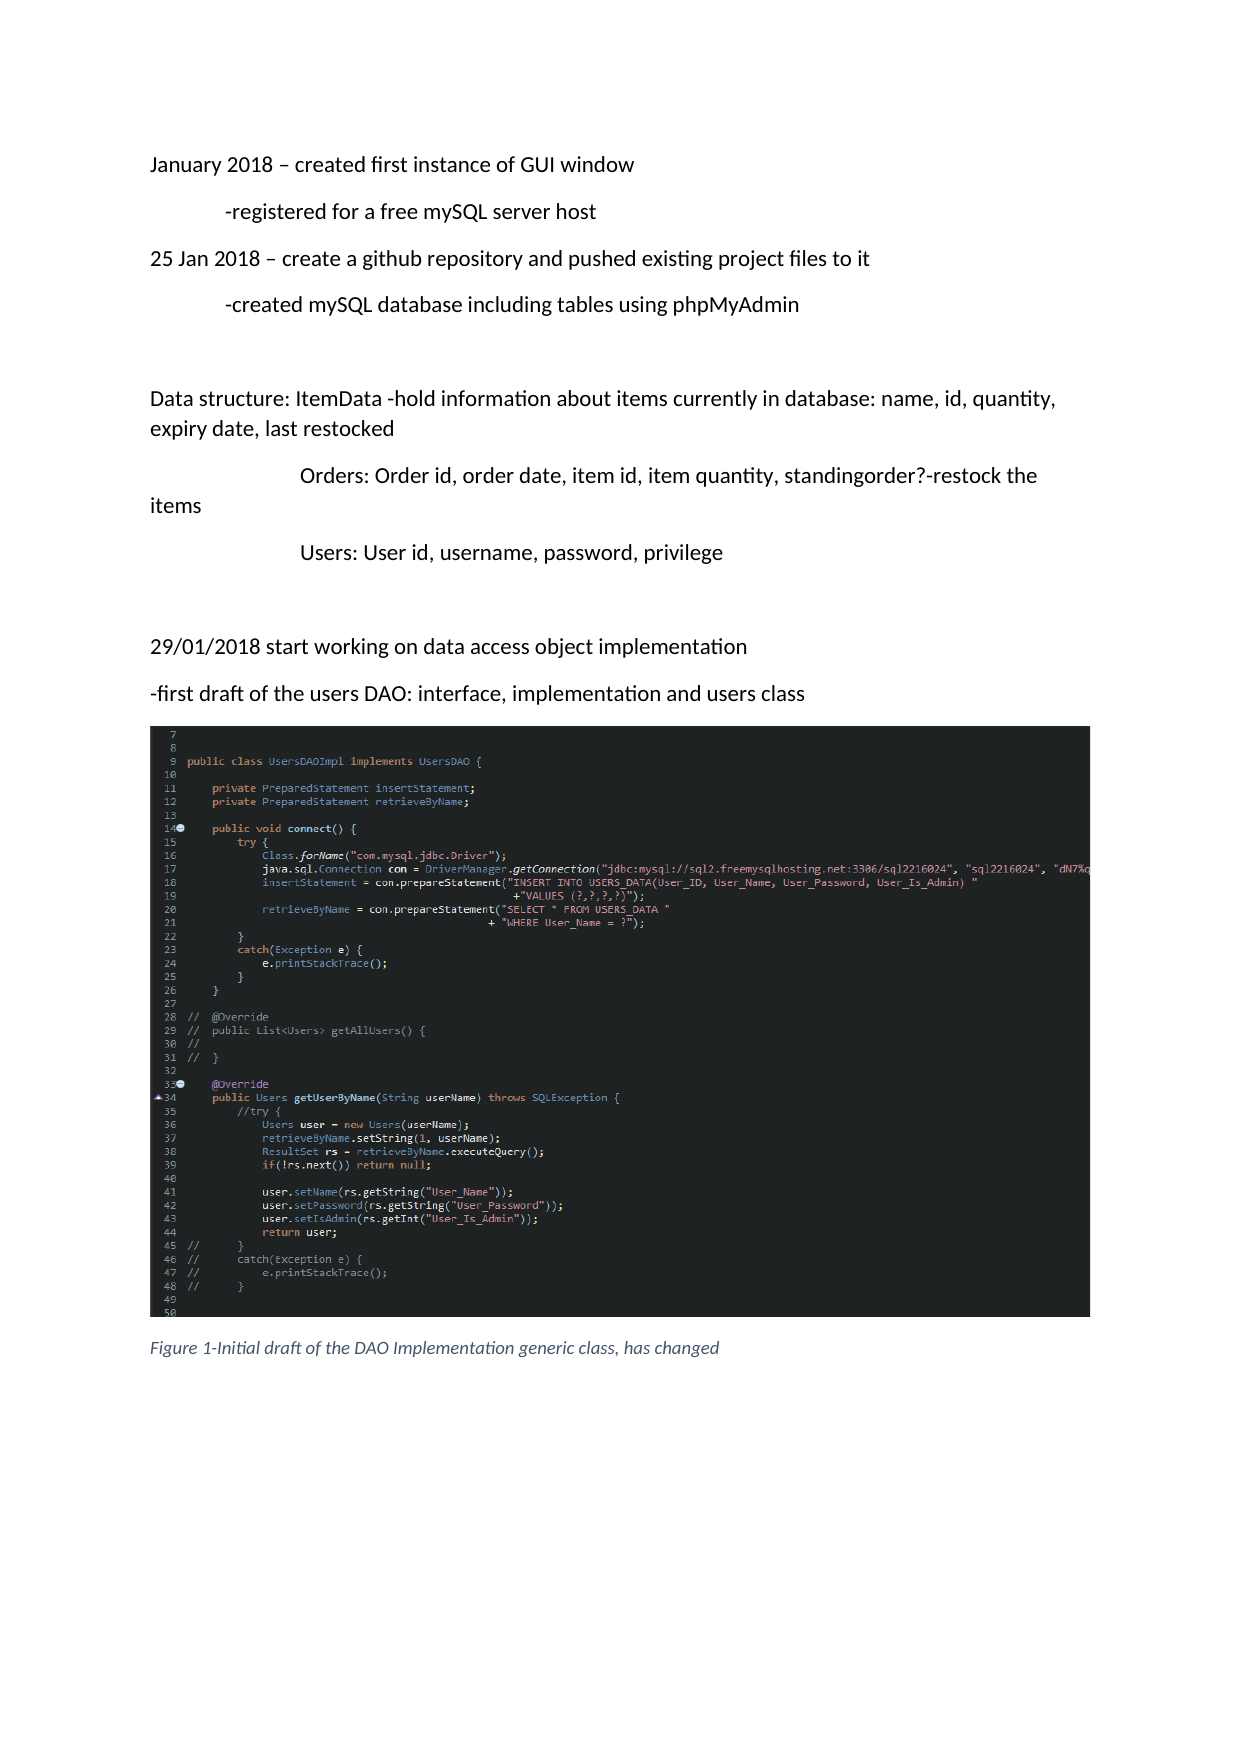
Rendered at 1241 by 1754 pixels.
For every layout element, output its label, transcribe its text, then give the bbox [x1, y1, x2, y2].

text 25 Jan 2018 – create a github repository and pushed existing project files to it [150, 244, 1090, 272]
text 29/01/2018 start working on data access object implementation [150, 632, 1090, 660]
text Users: User id, username, password, privilege [150, 538, 1090, 567]
text Data structure: ItemData -hold information about items currently in database: name, id, quantity, expiry date, last restocked [150, 384, 1090, 443]
text -first draft of the users DAO: interface, implementation and users class [150, 679, 1090, 707]
text January 2018 – created first instance of GUI window [150, 150, 1090, 178]
text -created mySQL database including tables using phpMyAdmin [150, 291, 1090, 319]
text Orders: Order id, order date, item id, item quantity, standingorder?-restock the items [150, 461, 1090, 520]
text -registered for a free mySQL server host [150, 197, 1090, 225]
picture [150, 726, 1091, 1317]
